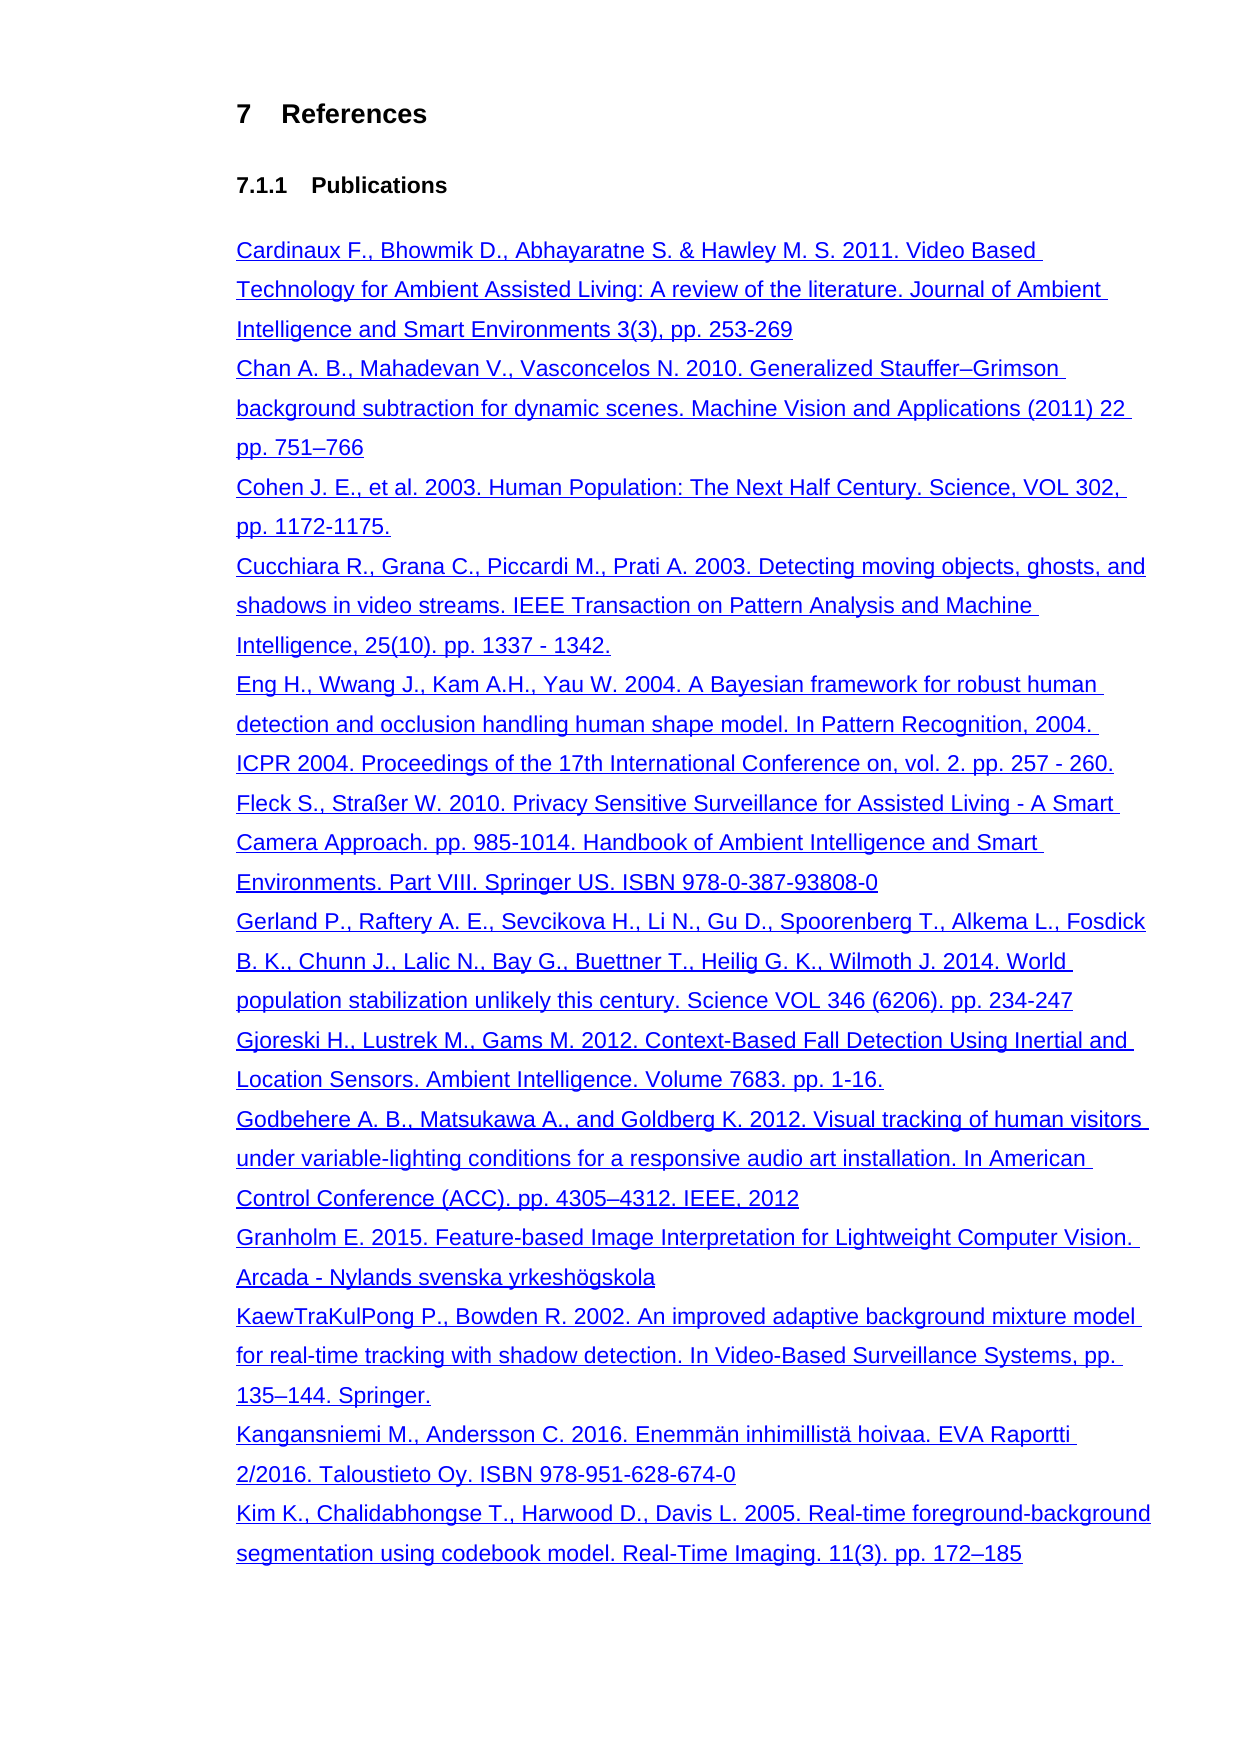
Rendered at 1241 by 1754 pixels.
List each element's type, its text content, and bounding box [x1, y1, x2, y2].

subtitle References [236, 98, 1152, 130]
text Gerland P., Raftery A. E., Sevcikova H., Li N., Gu D., Spoorenberg T., Alkema L., Fosdick B. K., Chunn J., Lalic N., Bay G., Buettner T., Heilig G. K., Wilmoth J. 2014. World population stabilization unlikely this century. Science VOL 346 (6206). pp. 234-247 [236, 908, 1152, 1013]
text Kim K., Chalidabhongse T., Harwood D., Davis L. 2005. Real-time foreground-background segmentation using codebook model. Real-Time Imaging. 11(3). pp. 172–185 [236, 1500, 1152, 1566]
text Eng H., Wwang J., Kam A.H., Yau W. 2004. A Bayesian framework for robust human detection and occlusion handling human shape model. In Pattern Recognition, 2004. ICPR 2004. Proceedings of the 17th International Conference on, vol. 2. pp. 257 - 260. [236, 671, 1152, 777]
text Granholm E. 2015. Feature-based Image Interpretation for Lightweight Computer Vision. Arcada - Nylands svenska yrkeshögskola [236, 1224, 1152, 1290]
text Kangansniemi M., Andersson C. 2016. Enemmän inhimillistä hoivaa. EVA Raportti 2/2016. Taloustieto Oy. ISBN 978-951-628-674-0 [236, 1421, 1152, 1487]
text Cohen J. E., et al. 2003. Human Population: The Next Half Century. Science, VOL 302, pp. 1172-1175. [236, 474, 1152, 540]
text Fleck S., Straßer W. 2010. Privacy Sensitive Surveillance for Assisted Living - A Smart Camera Approach. pp. 985-1014. Handbook of Ambient Intelligence and Smart Environments. Part VIII. Springer US. ISBN 978-0-387-93808-0 [236, 790, 1152, 895]
subtitle Publications [236, 172, 1152, 199]
text Gjoreski H., Lustrek M., Gams M. 2012. Context-Based Fall Detection Using Inertial and Location Sensors. Ambient Intelligence. Volume 7683. pp. 1-16. [236, 1027, 1152, 1092]
text Chan A. B., Mahadevan V., Vasconcelos N. 2010. Generalized Stauffer–Grimson background subtraction for dynamic scenes. Machine Vision and Applications (2011) 22 pp. 751–766 [236, 355, 1152, 461]
text KaewTraKulPong P., Bowden R. 2002. An improved adaptive background mixture model for real-time tracking with shadow detection. In Video-Based Surveillance Systems, pp. 135–144. Springer. [236, 1303, 1152, 1408]
text Cucchiara R., Grana C., Piccardi M., Prati A. 2003. Detecting moving objects, ghosts, and shadows in video streams. IEEE Transaction on Pattern Analysis and Machine Intelligence, 25(10). pp. 1337 - 1342. [236, 553, 1152, 658]
text Godbehere A. B., Matsukawa A., and Goldberg K. 2012. Visual tracking of human visitors under variable-lighting conditions for a responsive audio art installation. In American Control Conference (ACC). pp. 4305–4312. IEEE, 2012 [236, 1106, 1152, 1211]
text Cardinaux F., Bhowmik D., Abhayaratne S. & Hawley M. S. 2011. Video Based Technology for Ambient Assisted Living: A review of the literature. Journal of Ambient Intelligence and Smart Environments 3(3), pp. 253-269 [236, 237, 1152, 342]
